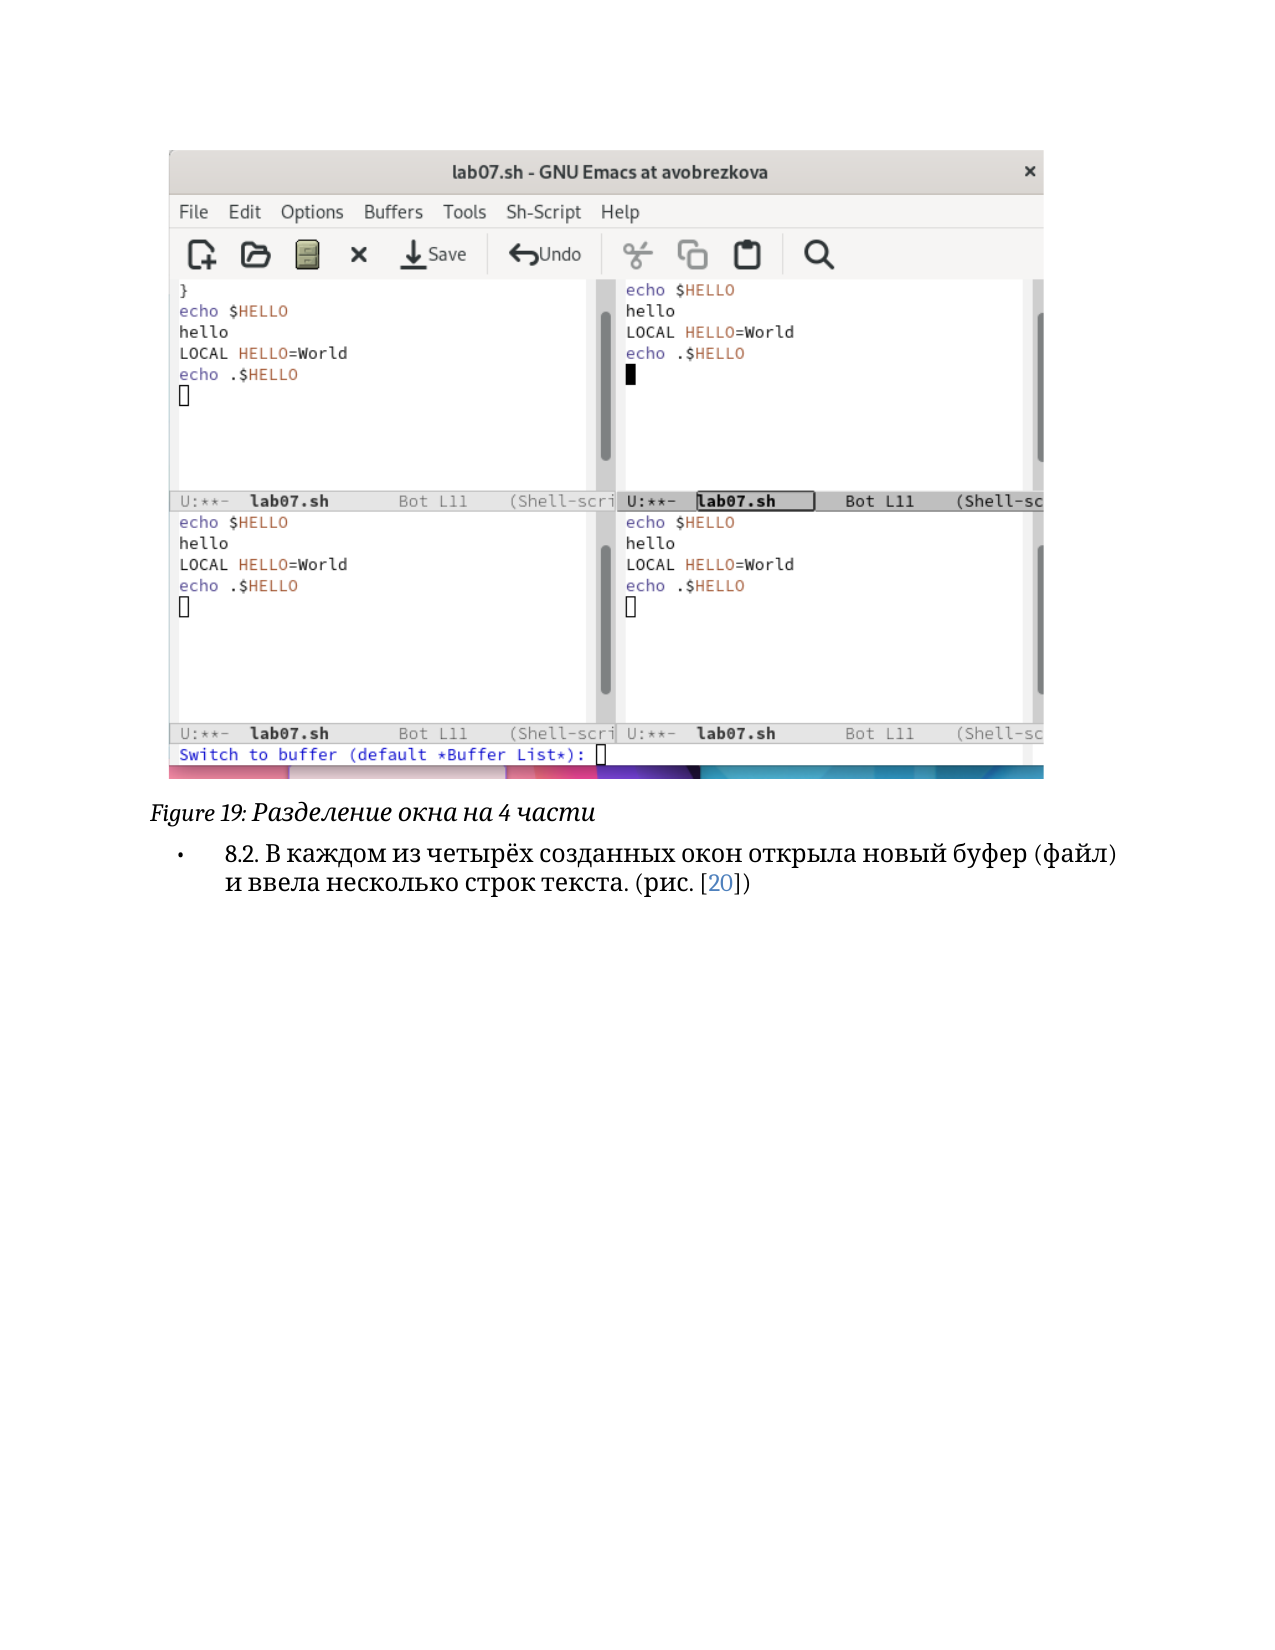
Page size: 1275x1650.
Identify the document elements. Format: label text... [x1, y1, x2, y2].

text Figure 19: Разделение окна на 4 части [150, 799, 1125, 828]
picture [168, 150, 1044, 779]
list 8.2. В каждом из четырёх созданных окон открыла новый буфер (файл) и ввела несколько строк текста. (рис. [20]) [175, 840, 1125, 898]
